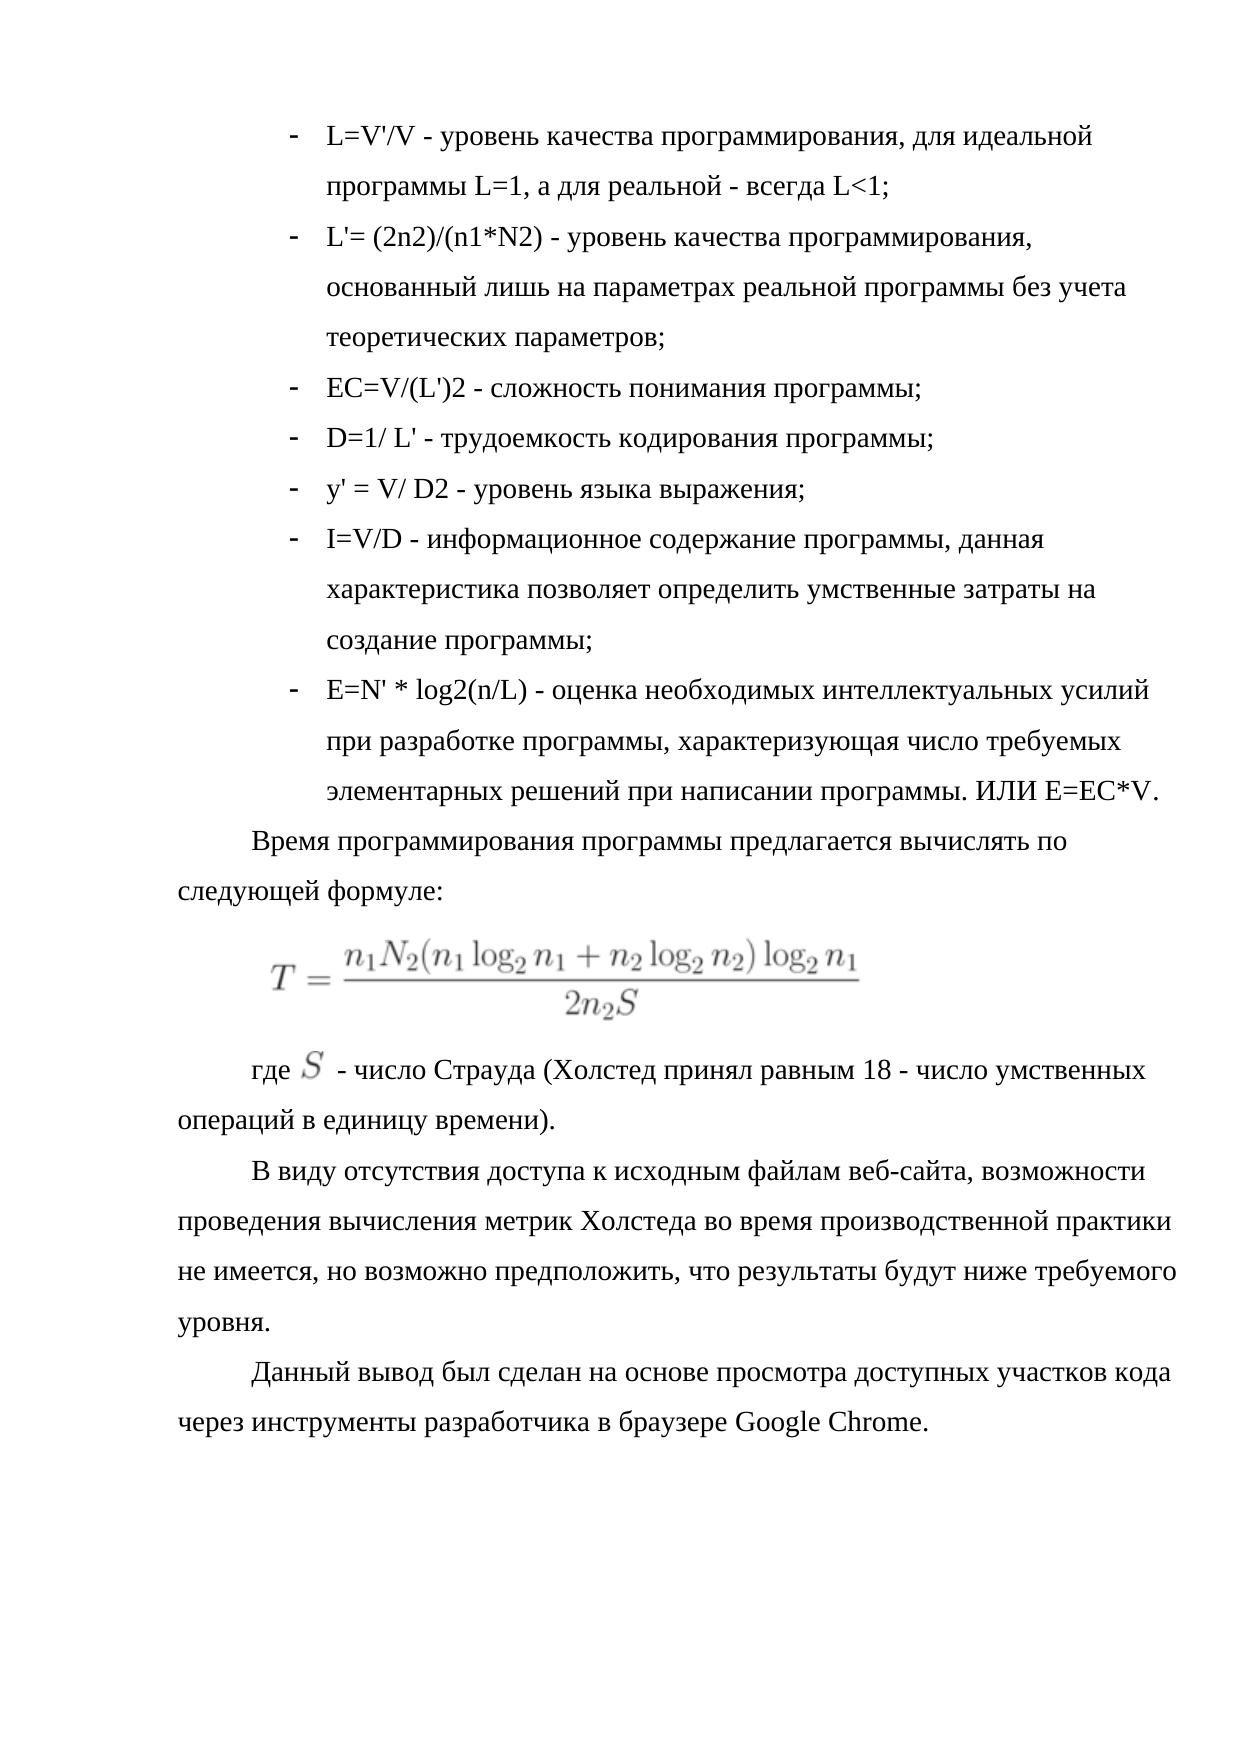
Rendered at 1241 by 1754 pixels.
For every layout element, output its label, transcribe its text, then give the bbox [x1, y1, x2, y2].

picture [251, 923, 862, 1038]
list L=V'/V - уровень качества программирования, для идеальной программы L=1, а для реальной - всегда L<1; [289, 118, 1181, 202]
list E=N' * log2(n/L) - оценка необходимых интеллектуальных усилий при разработке программы, характеризующая число требуемых элементарных решений при написании программы. ИЛИ E=EC*V. [289, 672, 1181, 806]
text где - число Страуда (Холстед принял равным 18 - число умственных операций в единицу времени). [177, 1052, 1181, 1136]
list I=V/D - информационное содержание программы, данная характеристика позволяет определить умственные затраты на создание программы; [289, 521, 1181, 655]
list D=1/ L' - трудоемкость кодирования программы; [289, 420, 1181, 454]
text Данный вывод был сделан на основе просмотра доступных участков кода через инструменты разработчика в браузере Google Chrome. [177, 1354, 1181, 1438]
text В виду отсутствия доступа к исходным файлам веб-сайта, возможности проведения вычисления метрик Холстеда во время производственной практики не имеется, но возможно предположить, что результаты будут ниже требуемого уровня. [177, 1153, 1181, 1337]
picture [298, 1051, 330, 1080]
list L'= (2n2)/(n1*N2) - уровень качества программирования, основанный лишь на параметрах реальной программы без учета теоретических параметров; [289, 219, 1181, 353]
text Время программирования программы предлагается вычислять по следующей формуле: [177, 823, 1181, 907]
list EC=V/(L')2 - сложность понимания программы; [289, 370, 1181, 403]
list y' = V/ D2 - уровень языка выражения; [289, 471, 1181, 504]
